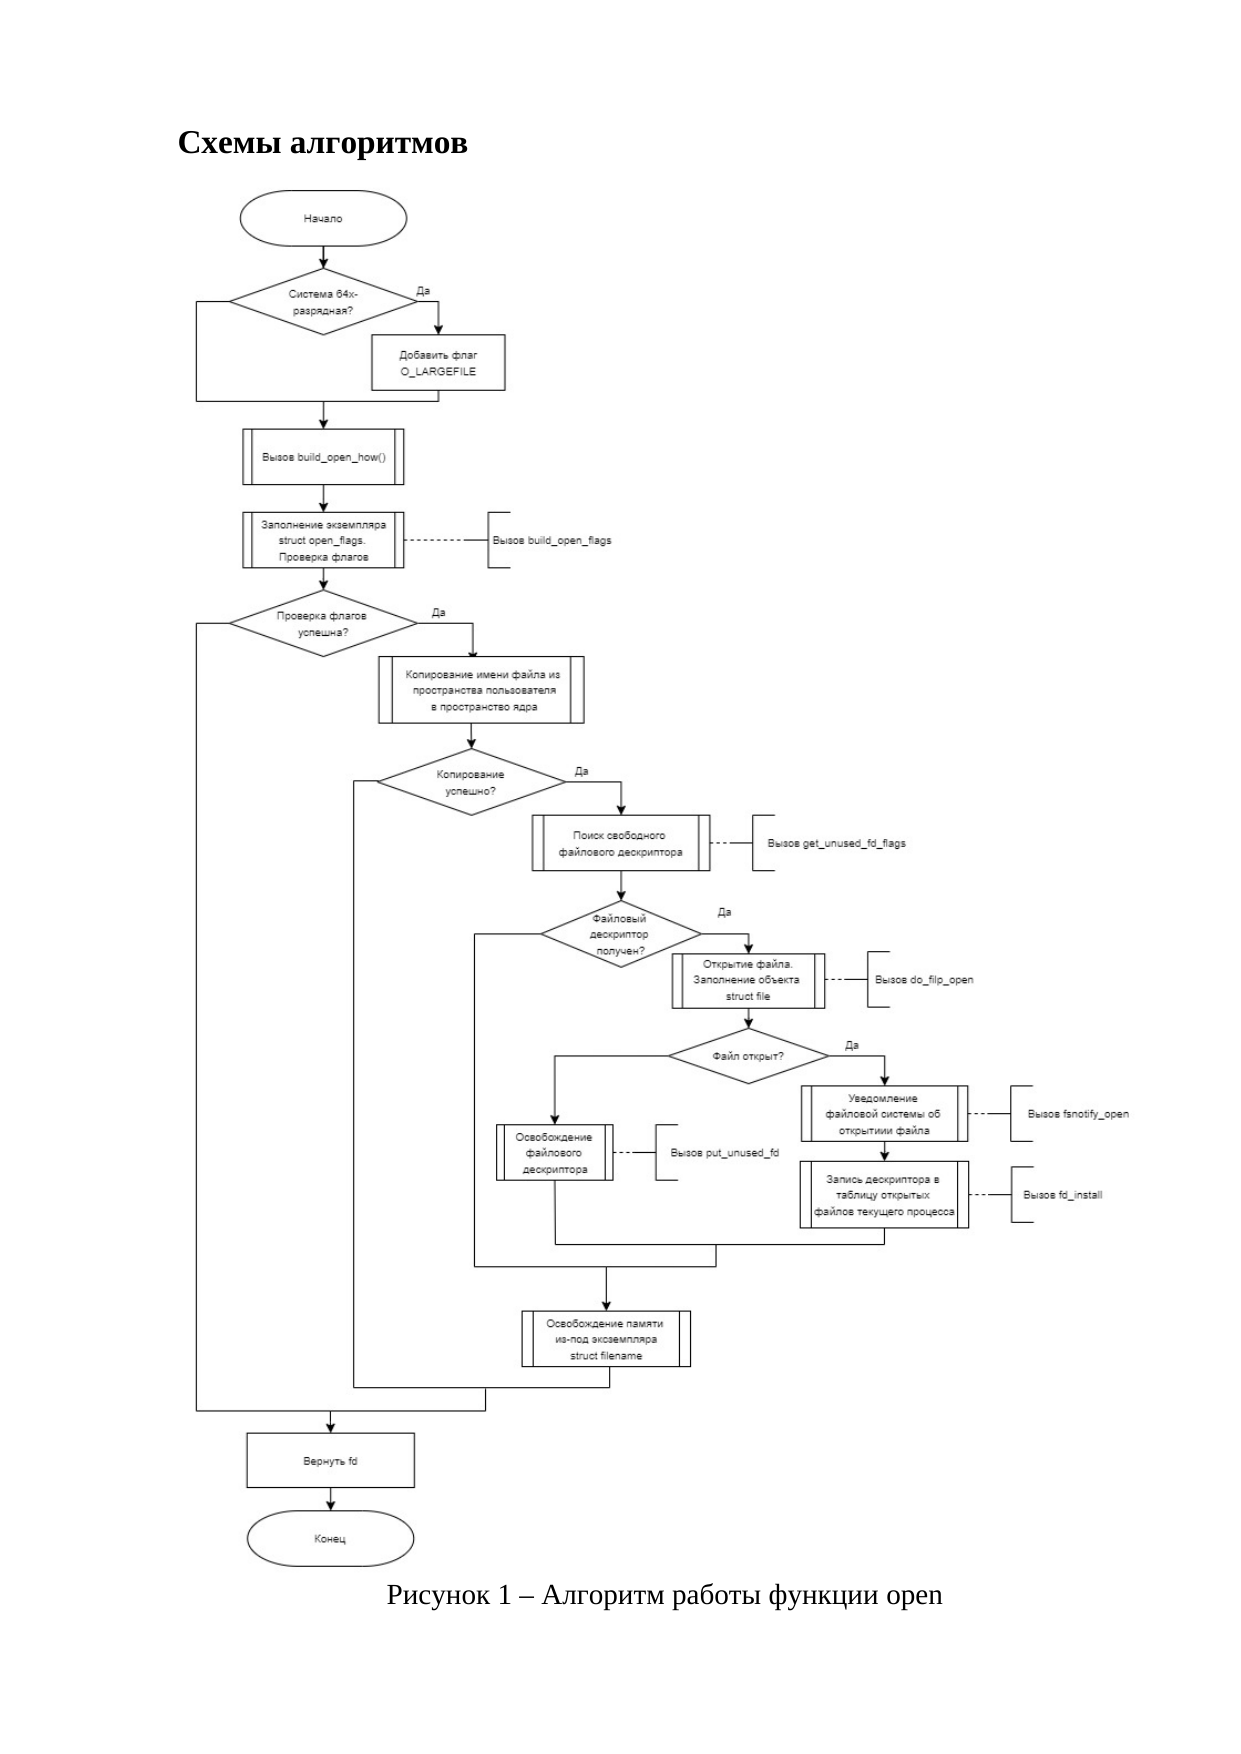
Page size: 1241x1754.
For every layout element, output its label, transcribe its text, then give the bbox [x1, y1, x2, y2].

text Рисунок 1 – Алгоритм работы функции open [177, 1577, 1152, 1611]
picture [177, 179, 1151, 1578]
subtitle Схемы алгоритмов [177, 122, 1152, 161]
